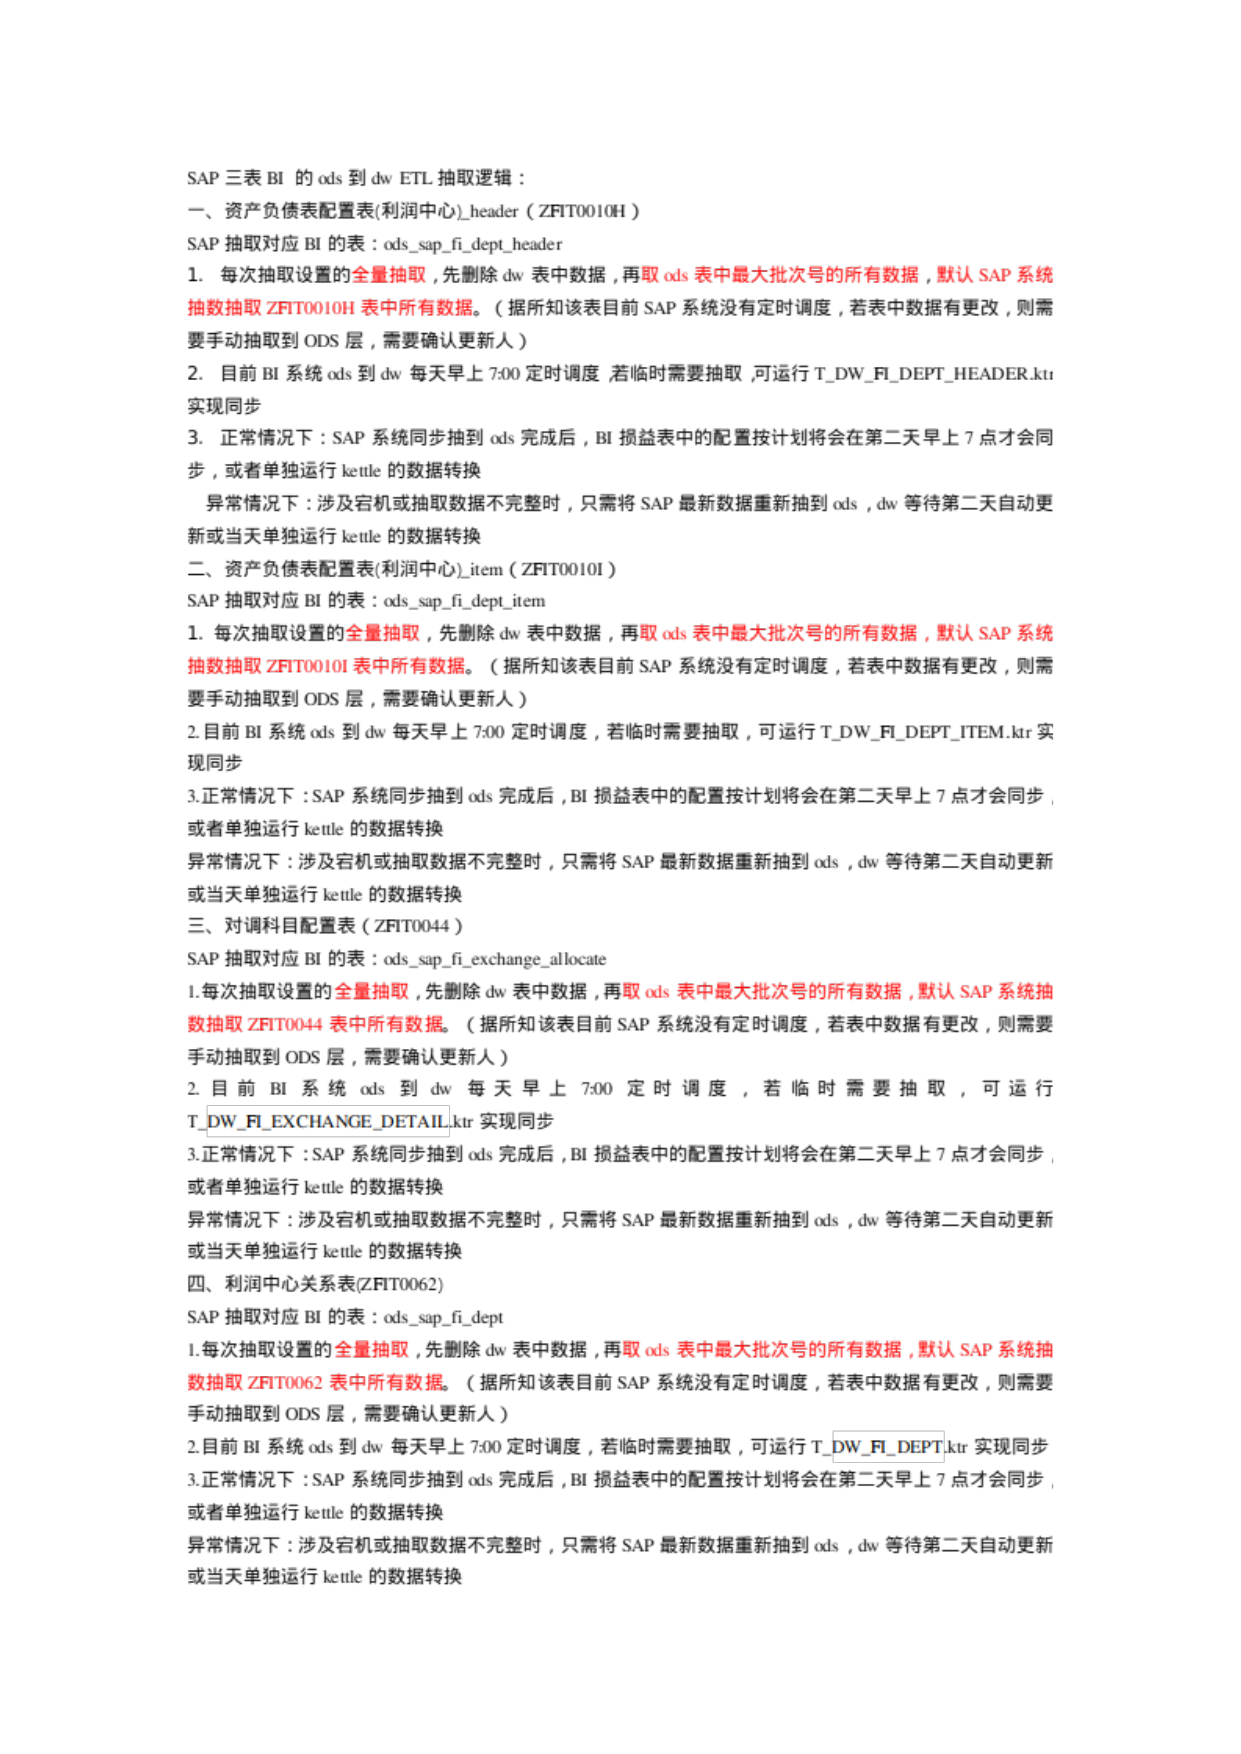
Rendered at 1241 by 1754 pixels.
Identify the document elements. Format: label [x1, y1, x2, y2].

picture [187, 161, 1054, 1592]
